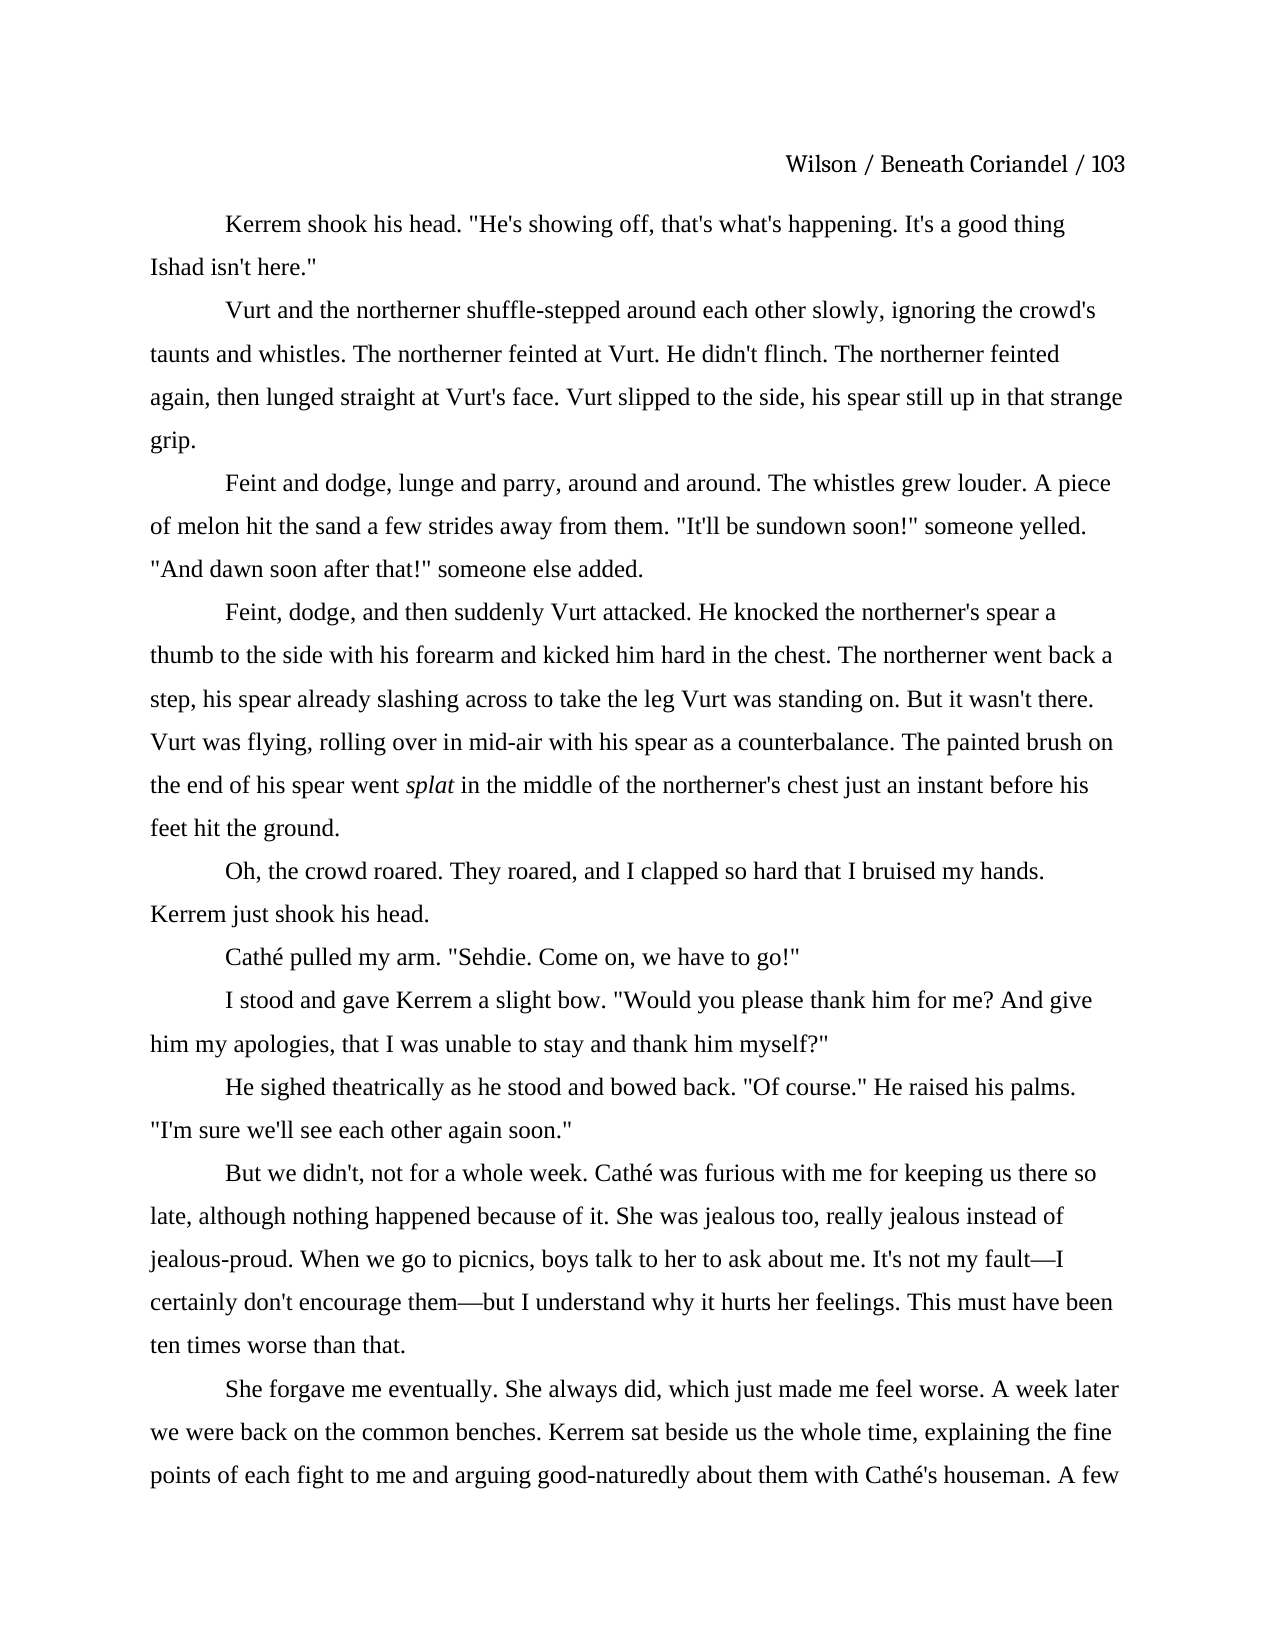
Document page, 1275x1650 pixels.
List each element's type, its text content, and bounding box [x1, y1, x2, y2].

text Oh, the crowd roared. They roared, and I clapped so hard that I bruised my hands. Kerrem just shook his head. [150, 856, 1125, 928]
text Feint, dodge, and then suddenly Vurt attacked. He knocked the northerner's spear a thumb to the side with his forearm and kicked him hard in the chest. The northerner went back a step, his spear already slashing across to take the leg Vurt was standing on. But it wasn't there. Vurt was flying, rolling over in mid-air with his spear as a counterbalance. The painted brush on the end of his spear went splat in the middle of the northerner's chest just an instant before his feet hit the ground. [150, 597, 1125, 842]
text I stood and gave Kerrem a slight bow. "Would you please thank him for me? And give him my apologies, that I was unable to stay and thank him myself?" [150, 986, 1125, 1057]
text Kerrem shook his head. "He's showing off, that's what's happening. It's a good thing Ishad isn't here." [150, 209, 1125, 281]
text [150, 1374, 1125, 1489]
text Vurt and the northerner shuffle-stepped around each other slowly, ignoring the crowd's taunts and whistles. The northerner feinted at Vurt. He didn't flinch. The northerner feinted again, then lunged straight at Vurt's face. Vurt slipped to the side, his spear still up in that strange grip. [150, 296, 1125, 454]
text Feint and dodge, lunge and parry, around and around. The whistles grew louder. A piece of melon hit the sand a few strides away from them. "It'll be sundown soon!" someone yelled. "And dawn soon after that!" someone else added. [150, 468, 1125, 583]
text Cathé pulled my arm. "Sehdie. Come on, we have to go!" [150, 942, 1125, 971]
text But we didn't, not for a whole week. Cathé was furious with me for keeping us there so late, although nothing happened because of it. She was jealous too, really jealous instead of jealous-proud. When we go to picnics, boys talk to her to ask about me. It's not my fault—I certainly don't encourage them—but I understand why it hurts her feelings. This must have been ten times worse than that. [150, 1158, 1125, 1359]
text He sighed theatrically as he stood and bowed back. "Of course." He raised his palms. "I'm sure we'll see each other again soon." [150, 1072, 1125, 1144]
